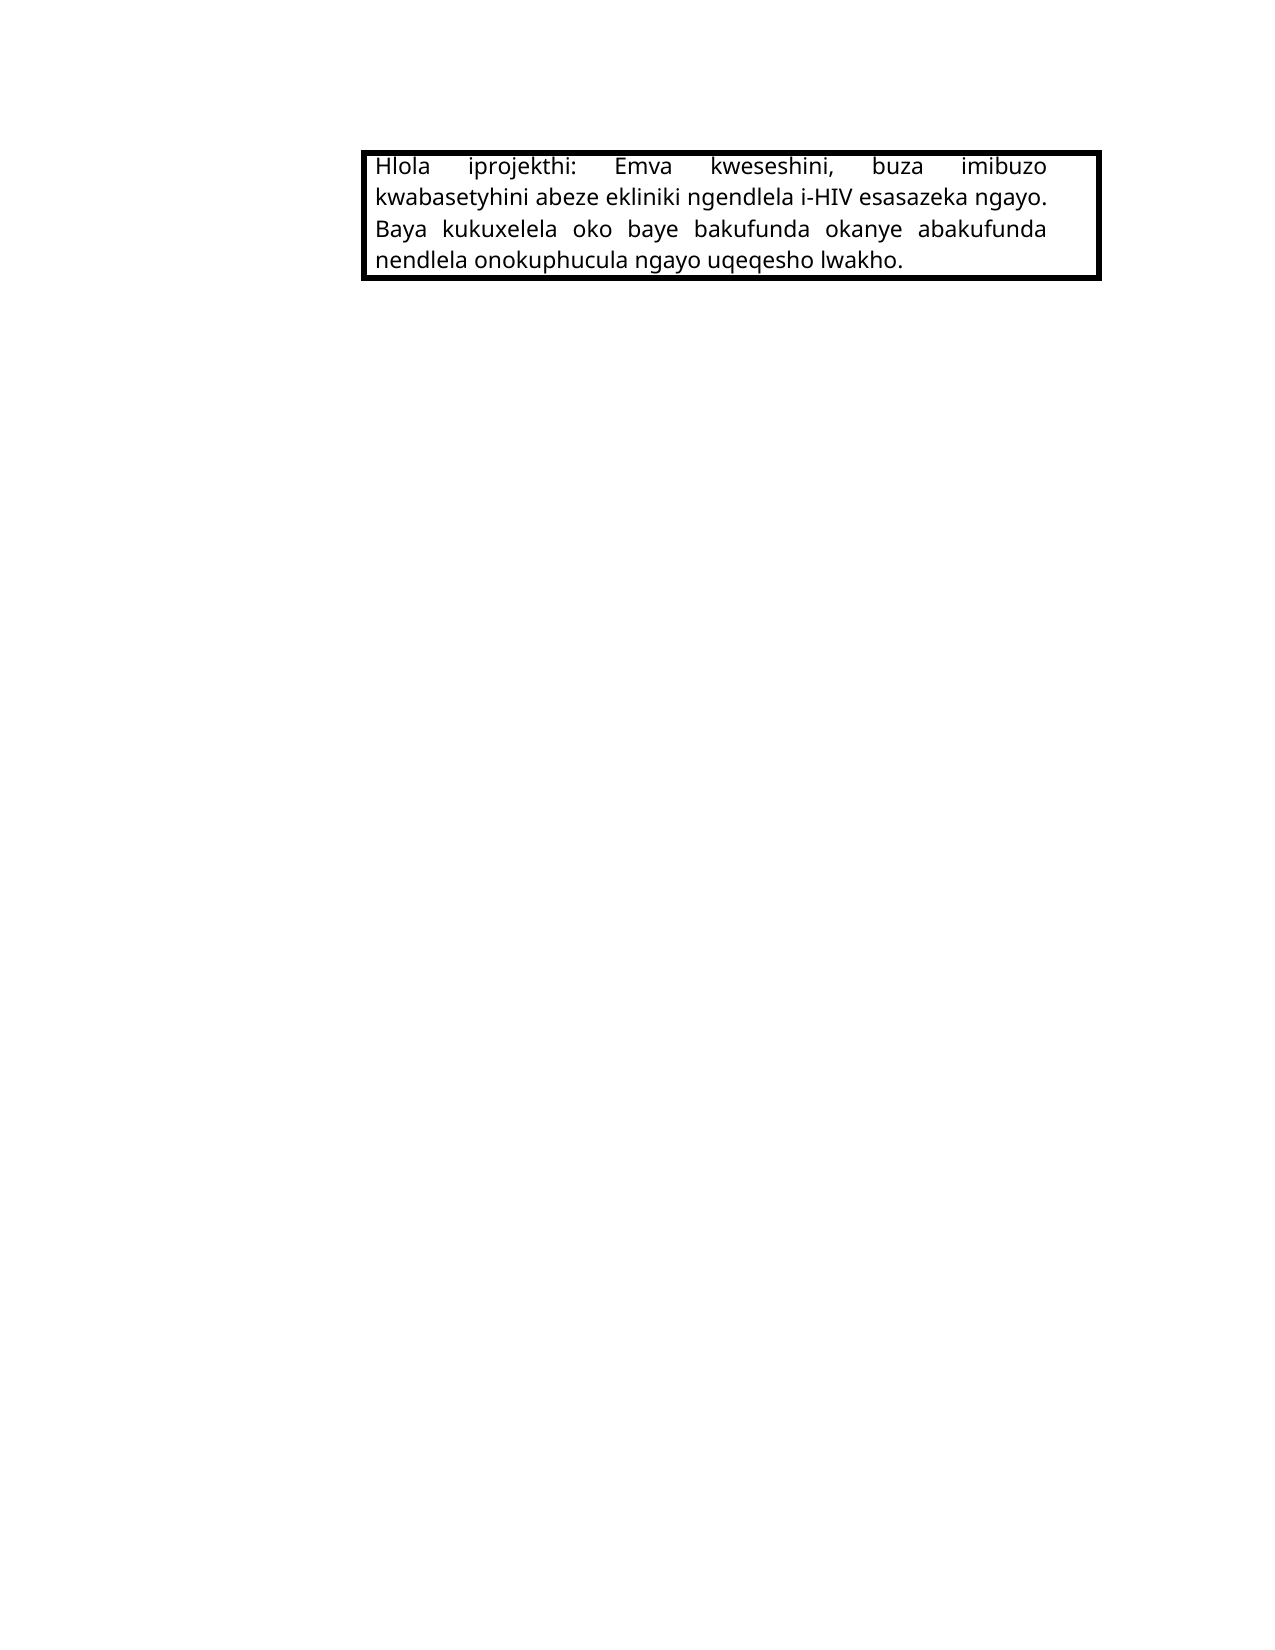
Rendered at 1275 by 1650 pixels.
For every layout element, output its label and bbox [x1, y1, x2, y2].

table_cell [367, 156, 1096, 275]
